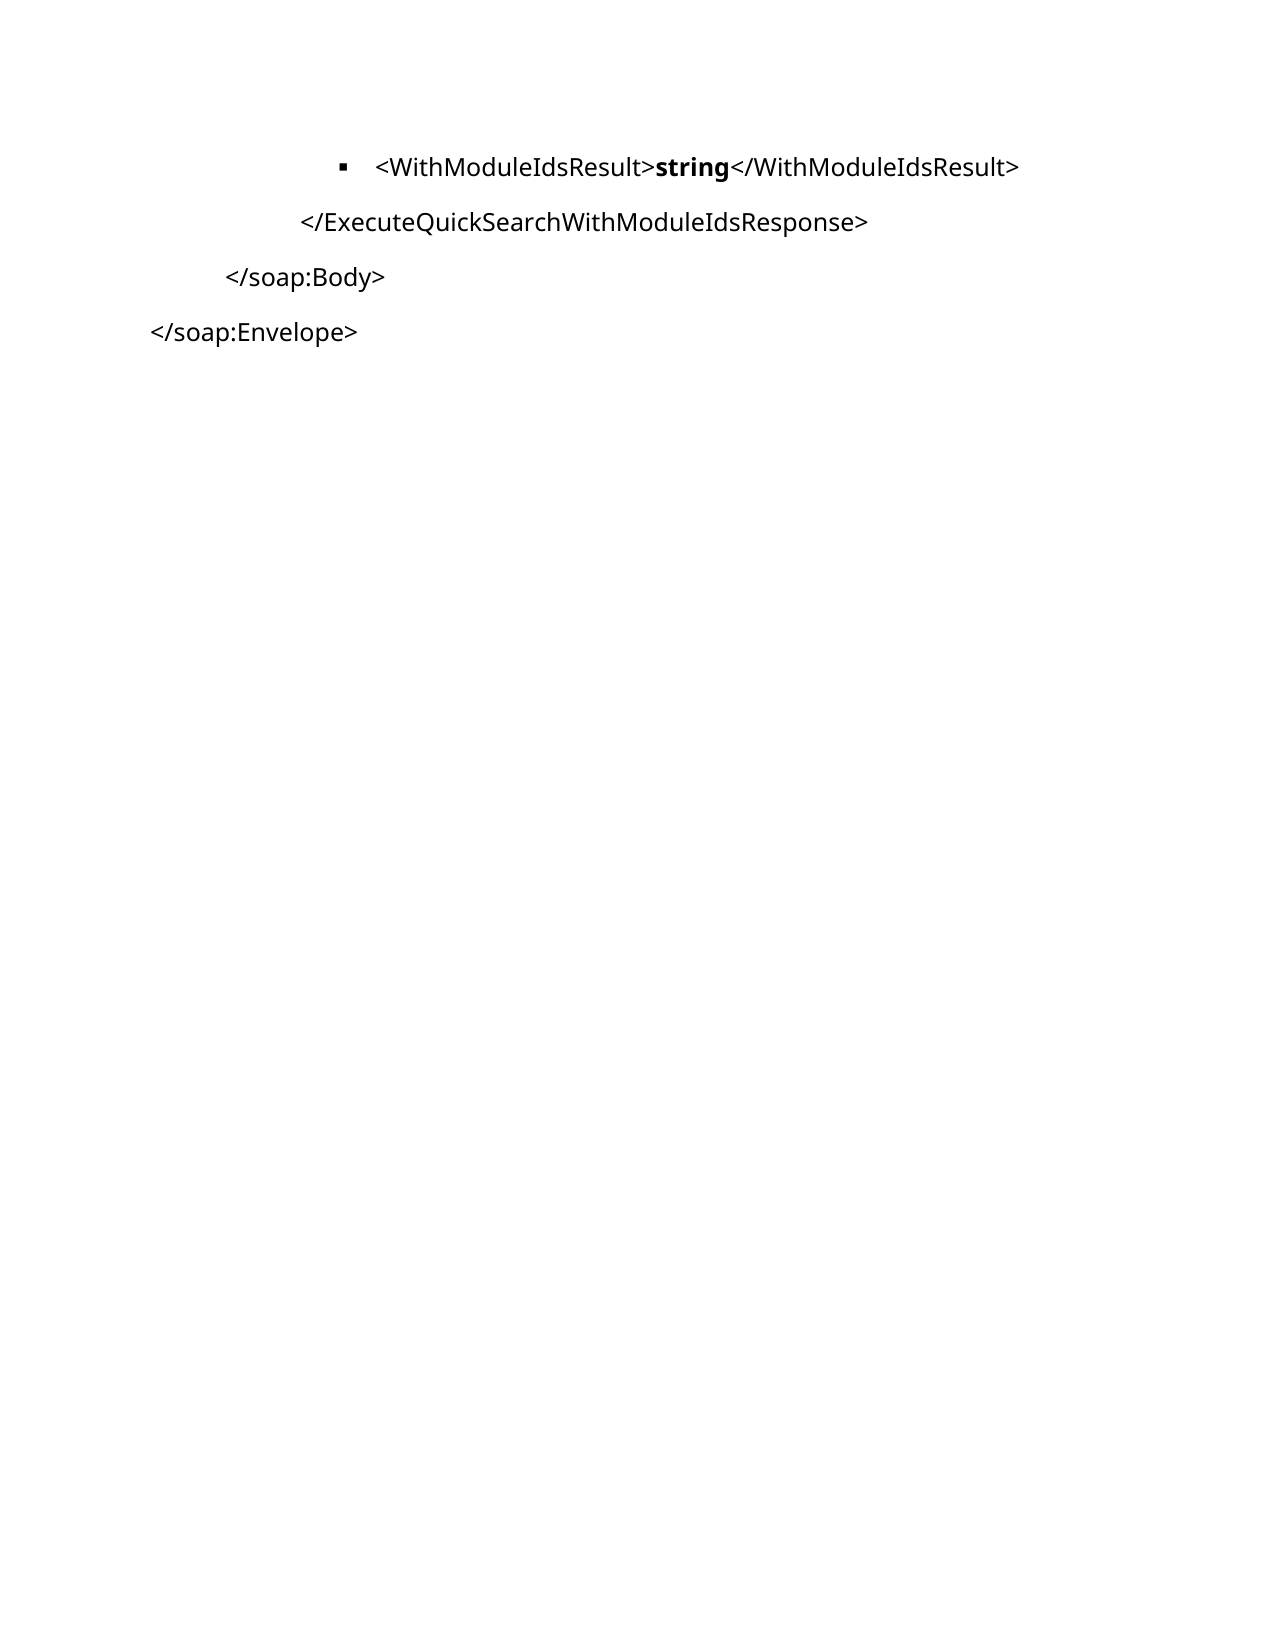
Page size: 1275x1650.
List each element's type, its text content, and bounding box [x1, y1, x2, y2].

list <WithModuleIdsResult>string</WithModuleIdsResult> [337, 150, 1125, 184]
list </soap:Body> [187, 260, 1125, 294]
list </ExecuteQuickSearchWithModuleIdsResponse> [262, 205, 1125, 239]
text </soap:Envelope> [150, 315, 1125, 349]
